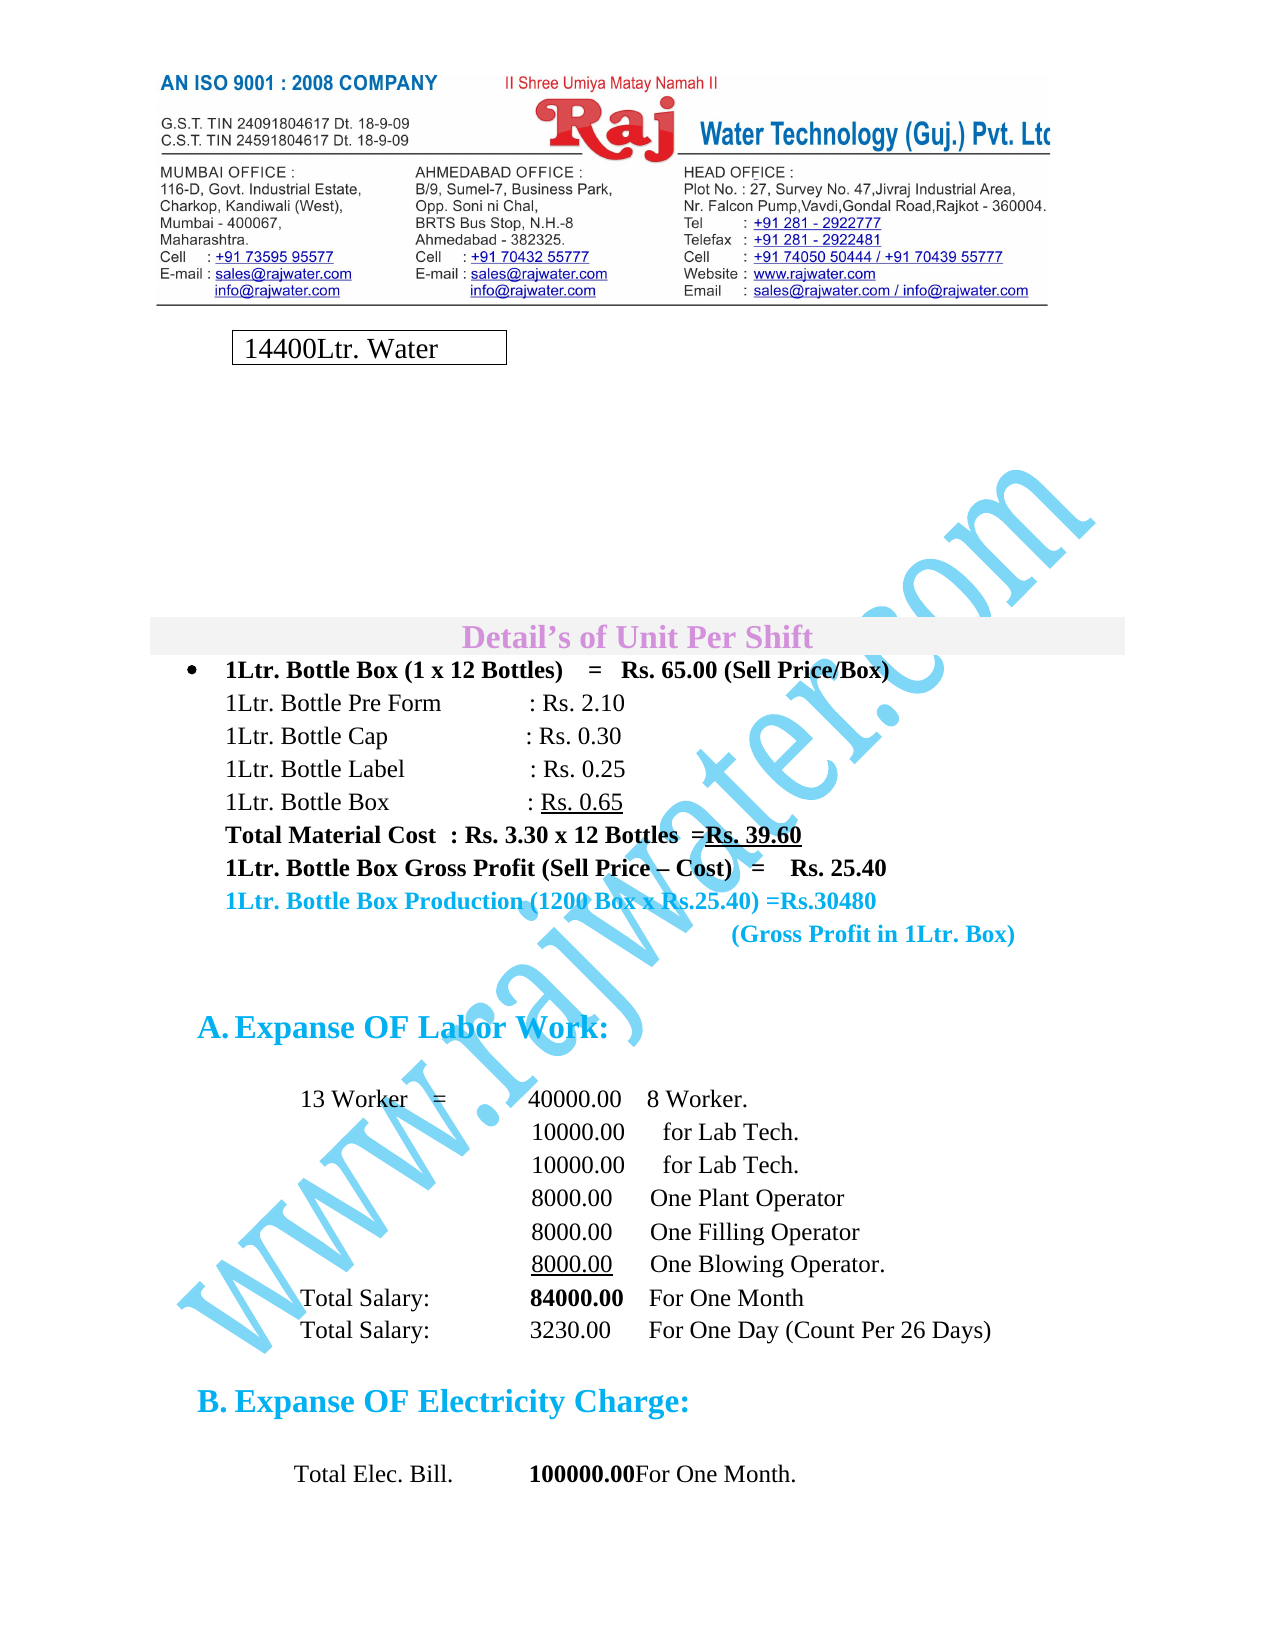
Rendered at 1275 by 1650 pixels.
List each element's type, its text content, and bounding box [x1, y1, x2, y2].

text 8000.00 One Plant Operator [150, 1183, 1125, 1212]
text (Gross Profit in 1Ltr. Box) [731, 919, 1125, 948]
text 10000.00 for Lab Tech. [525, 1117, 1125, 1146]
text 1Ltr. Bottle Box Gross Profit (Sell Price – Cost) = Rs. 25.40 [225, 853, 1125, 882]
text 13 Worker = 40000.00 8 Worker. [225, 1084, 1125, 1113]
text Detail’s of Unit Per Shift [150, 617, 1125, 655]
text 8000.00 One Blowing Operator. [150, 1249, 1125, 1278]
list Expanse OF Electricity Charge: [197, 1382, 1125, 1420]
text 1Ltr. Bottle Box : Rs. 0.65 [225, 787, 1125, 816]
list 1Ltr. Bottle Box (1 x 12 Bottles) = Rs. 65.00 (Sell Price/Box) [187, 655, 1125, 684]
text 10000.00 for Lab Tech. [150, 1151, 1125, 1179]
list Expanse OF Labor Work: [197, 1007, 1125, 1046]
text 1Ltr. Bottle Cap : Rs. 0.30 [225, 721, 1125, 750]
text Total Material Cost : Rs. 3.30 x 12 Bottles =Rs. 39.60 [225, 820, 1125, 849]
table_cell 14400Ltr. Water [233, 331, 506, 364]
text Total Salary: 84000.00 For One Month [150, 1283, 1125, 1311]
text Total Elec. Bill. 100000.00For One Month. [150, 1459, 1125, 1487]
text 1Ltr. Bottle Label : Rs. 0.25 [225, 754, 1125, 783]
text 8000.00 One Filling Operator [150, 1217, 1125, 1245]
text Total Salary: 3230.00 For One Day (Count Per 26 Days) [150, 1316, 1125, 1344]
text 1Ltr. Bottle Pre Form : Rs. 2.10 [225, 688, 1125, 717]
text 1Ltr. Bottle Box Production (1200 Box x Rs.25.40) =Rs.30480 [225, 886, 1125, 915]
